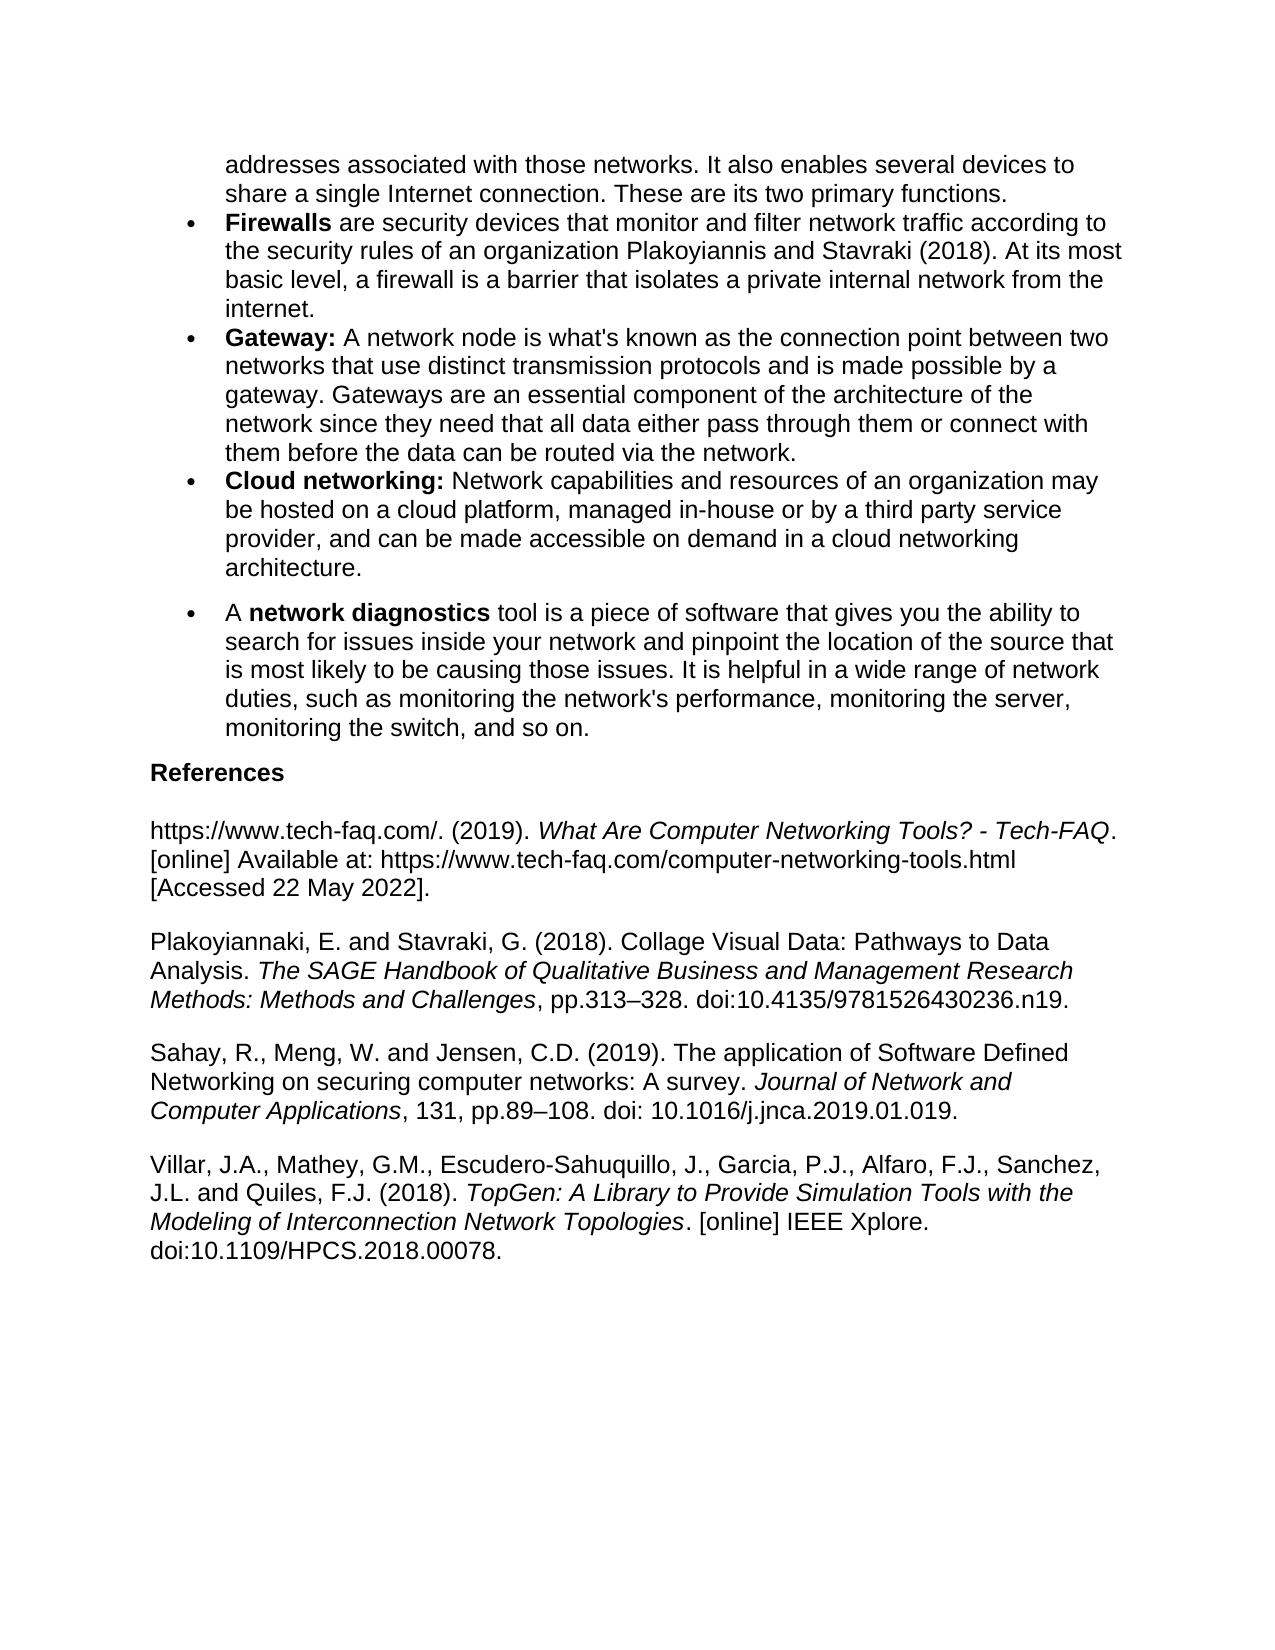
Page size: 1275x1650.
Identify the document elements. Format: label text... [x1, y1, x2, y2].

text References [150, 758, 1125, 787]
list Cloud networking: Network capabilities and resources of an organization may be hosted on a cloud platform, managed in-house or by a third party service provider, and can be made accessible on demand in a cloud networking architecture. [187, 466, 1125, 581]
text Villar, J.A., Mathey, G.M., Escudero-Sahuquillo, J., Garcia, P.J., Alfaro, F.J., Sanchez, J.L. and Quiles, F.J. (2018). TopGen: A Library to Provide Simulation Tools with the Modeling of Interconnection Network Topologies. [online] IEEE Xplore. doi:10.1109/HPCS.2018.00078. [150, 1149, 1125, 1264]
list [187, 150, 1125, 207]
list Gateway: A network node is what's known as the connection point between two networks that use distinct transmission protocols and is made possible by a gateway. Gateways are an essential component of the architecture of the network since they need that all data either pass through them or connect with them before the data can be routed via the network. [187, 322, 1125, 466]
text Sahay, R., Meng, W. and Jensen, C.D. (2019). The application of Software Defined Networking on securing computer networks: A survey. Journal of Network and Computer Applications, 131, pp.89–108. doi: 10.1016/j.jnca.2019.01.019. [150, 1038, 1125, 1124]
list A network diagnostics tool is a piece of software that gives you the ability to search for issues inside your network and pinpoint the location of the source that is most likely to be causing those issues. It is helpful in a wide range of network duties, such as monitoring the network's performance, monitoring the server, monitoring the switch, and so on. [187, 598, 1125, 742]
text Plakoyiannaki, E. and Stavraki, G. (2018). Collage Visual Data: Pathways to Data Analysis. The SAGE Handbook of Qualitative Business and Management Research Methods: Methods and Challenges, pp.313–328. doi:10.4135/9781526430236.n19. [150, 927, 1125, 1013]
text https://www.tech-faq.com/. (2019). What Are Computer Networking Tools? - Tech-FAQ. [online] Available at: https://www.tech-faq.com/computer-networking-tools.html [Accessed 22 May 2022]. [150, 816, 1125, 902]
list Firewalls are security devices that monitor and filter network traffic according to the security rules of an organization Plakoyiannis and Stavraki (2018). At its most basic level, a firewall is a barrier that isolates a private internal network from the internet. [187, 207, 1125, 322]
